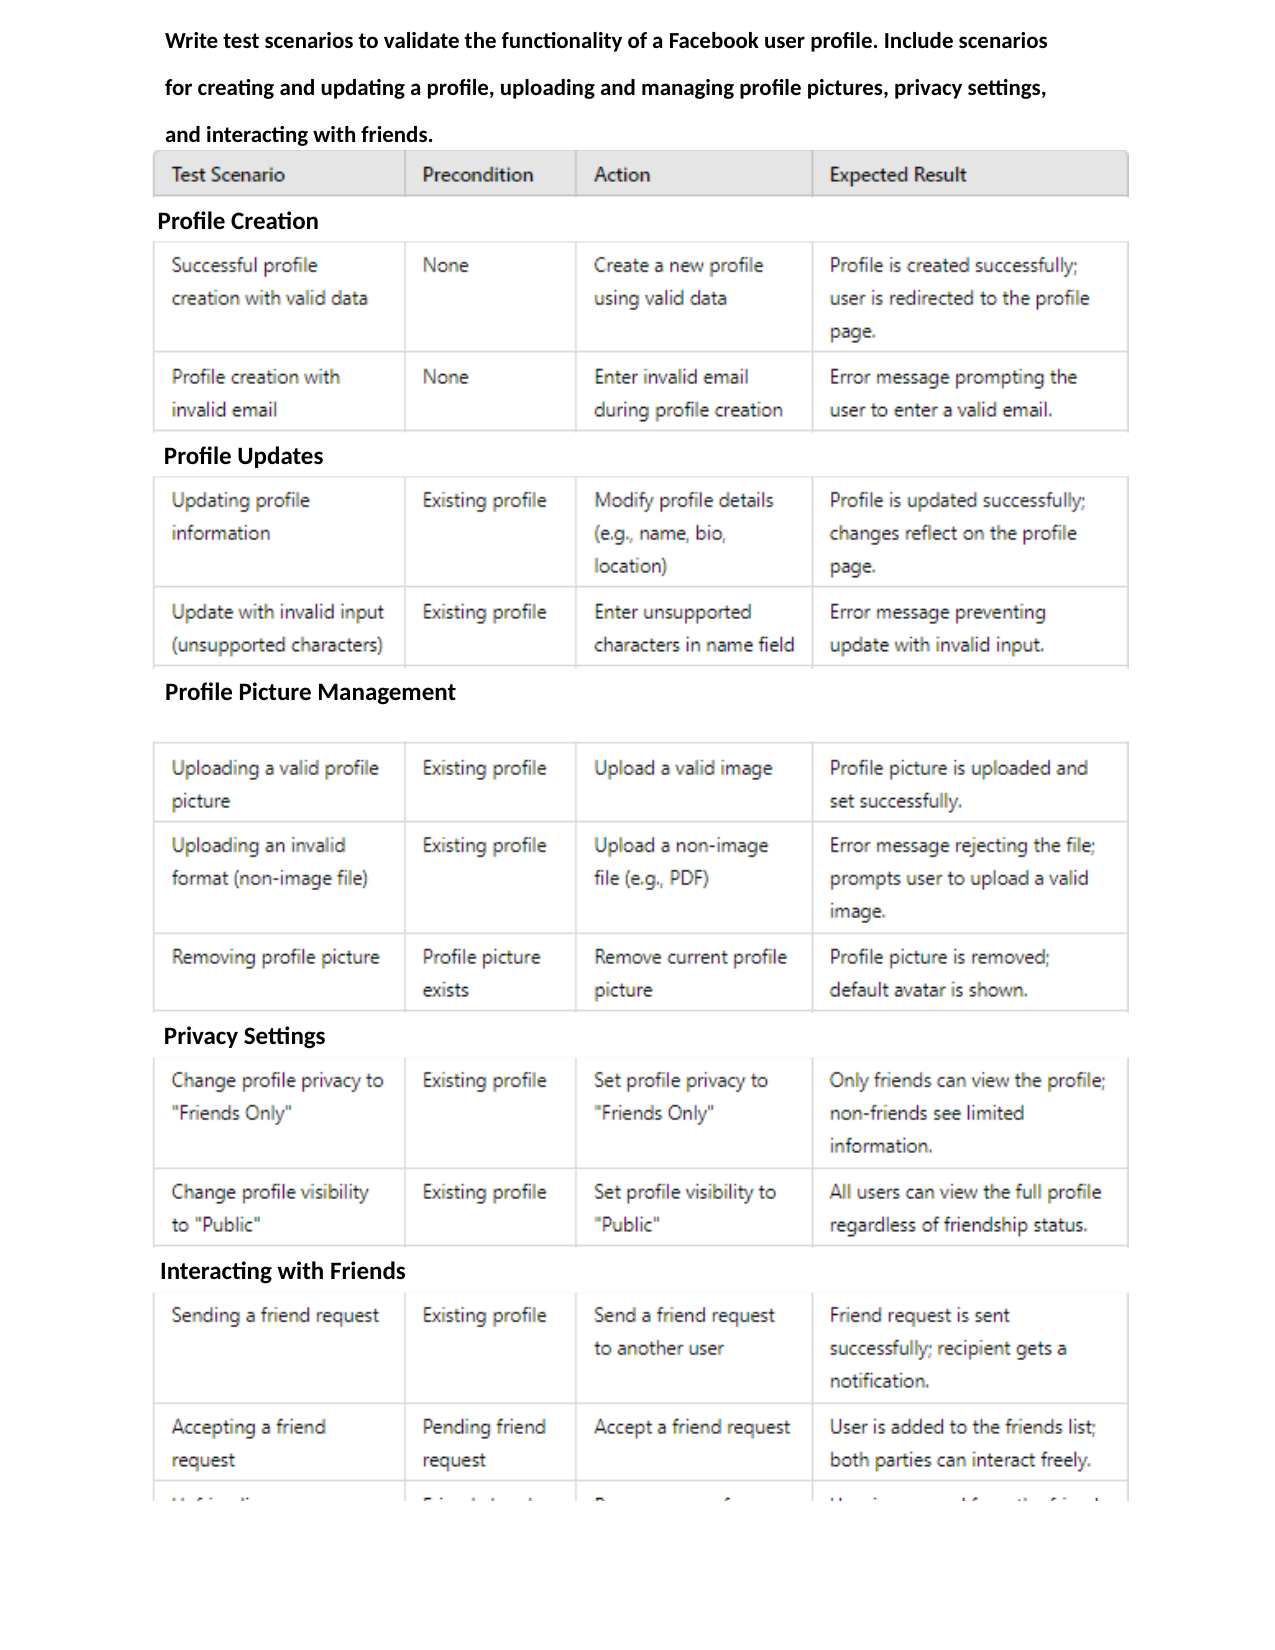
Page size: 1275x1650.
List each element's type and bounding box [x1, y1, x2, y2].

picture [150, 242, 1129, 432]
picture [150, 150, 1129, 197]
picture [150, 477, 1129, 668]
picture [150, 1058, 1129, 1247]
picture [150, 1293, 1129, 1501]
picture [150, 742, 1129, 1012]
